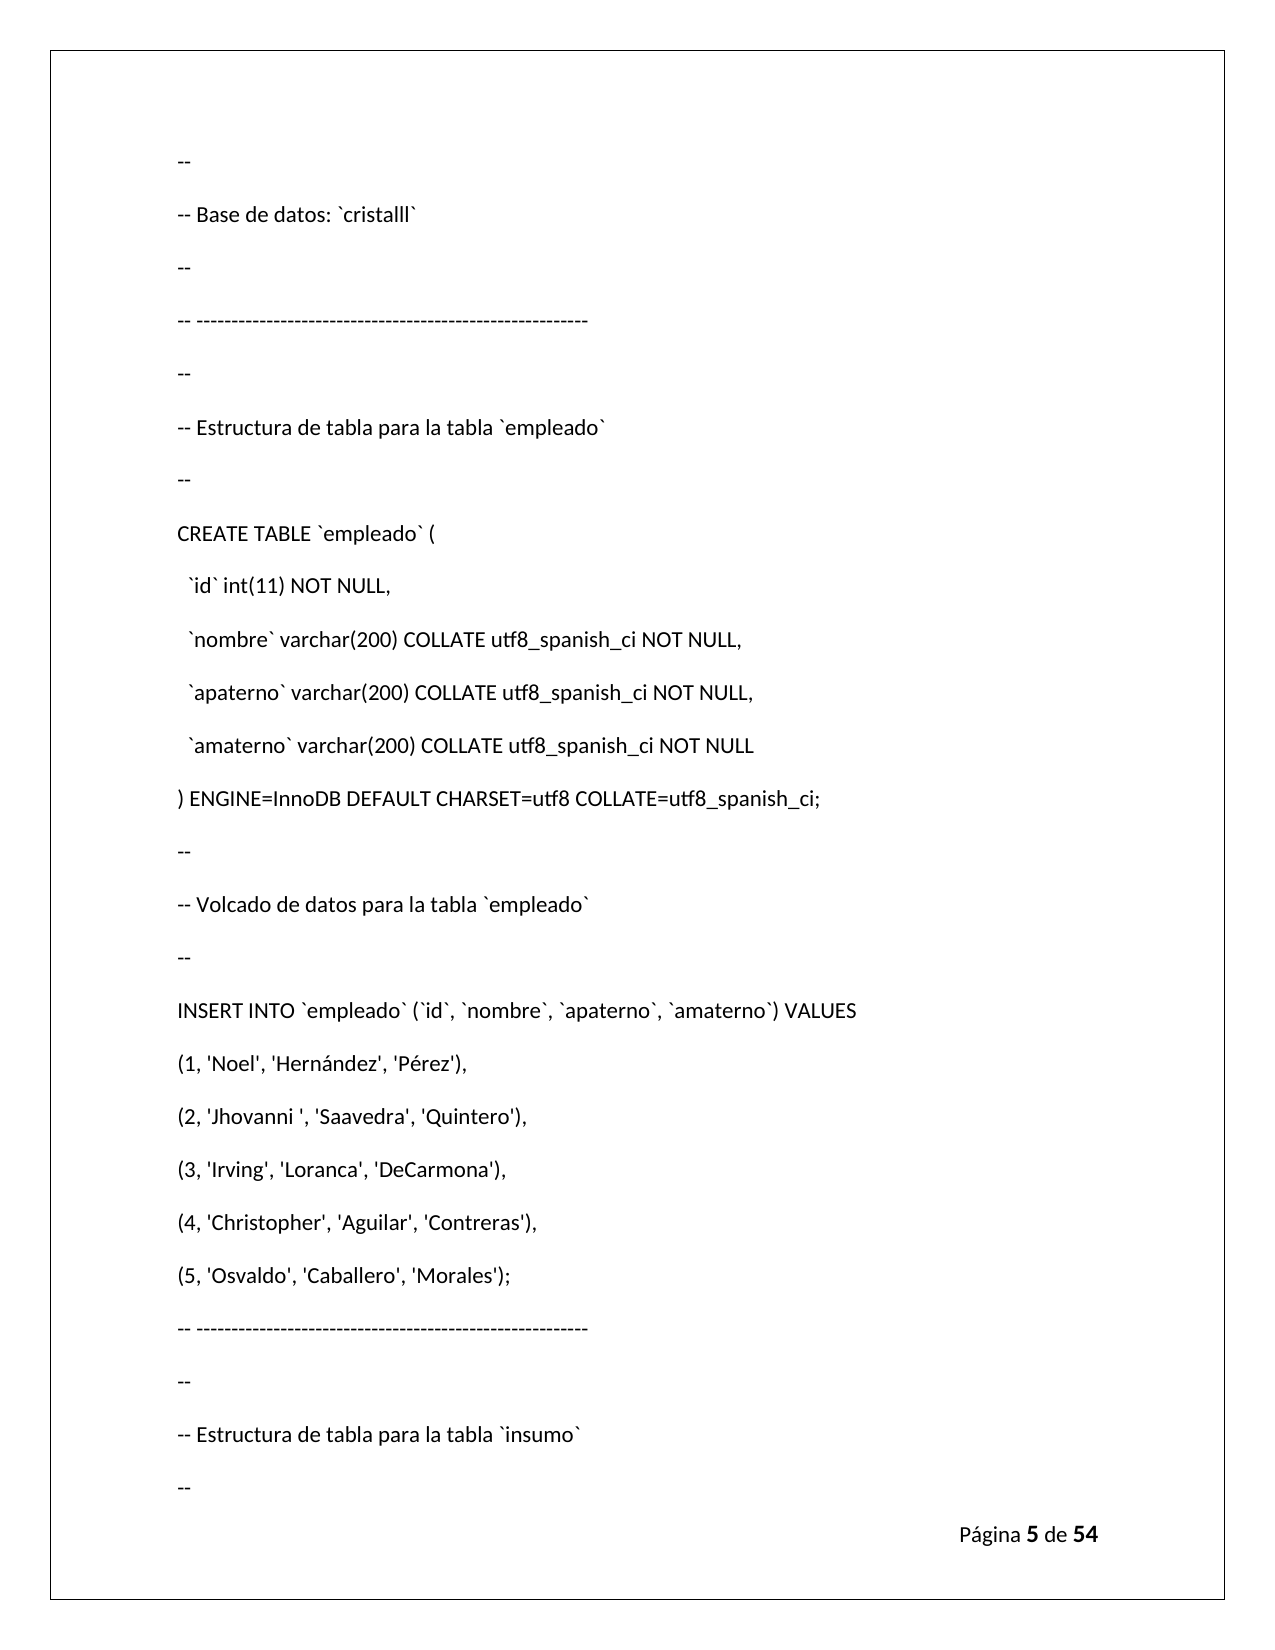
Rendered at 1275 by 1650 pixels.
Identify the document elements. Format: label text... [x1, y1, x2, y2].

text (4, 'Christopher', 'Aguilar', 'Contreras'), [177, 1208, 1098, 1236]
text -- [177, 359, 1098, 388]
text CREATE TABLE `empleado` ( [177, 519, 1098, 547]
text -- [177, 466, 1098, 494]
text ) ENGINE=InnoDB DEFAULT CHARSET=utf8 COLLATE=utf8_spanish_ci; [177, 784, 1098, 812]
text -- [177, 147, 1098, 176]
text -- Base de datos: `cristalll` [177, 201, 1098, 228]
text (1, 'Noel', 'Hernández', 'Pérez'), [177, 1049, 1098, 1077]
text (2, 'Jhovanni ', 'Saavedra', 'Quintero'), [177, 1102, 1098, 1130]
text -- [177, 1367, 1098, 1395]
text -- Estructura de tabla para la tabla `insumo` [177, 1420, 1098, 1448]
text -- -------------------------------------------------------- [177, 1314, 1098, 1342]
text (5, 'Osvaldo', 'Caballero', 'Morales'); [177, 1261, 1098, 1289]
text `nombre` varchar(200) COLLATE utf8_spanish_ci NOT NULL, [177, 625, 1098, 653]
text -- Volcado de datos para la tabla `empleado` [177, 890, 1098, 918]
text -- [177, 837, 1098, 865]
text -- [177, 253, 1098, 282]
text `apaterno` varchar(200) COLLATE utf8_spanish_ci NOT NULL, [177, 678, 1098, 706]
text (3, 'Irving', 'Loranca', 'DeCarmona'), [177, 1155, 1098, 1183]
text -- Estructura de tabla para la tabla `empleado` [177, 413, 1098, 441]
text -- [177, 1473, 1098, 1501]
text -- [177, 943, 1098, 971]
text -- -------------------------------------------------------- [177, 307, 1098, 334]
text `amaterno` varchar(200) COLLATE utf8_spanish_ci NOT NULL [177, 731, 1098, 759]
text `id` int(11) NOT NULL, [177, 572, 1098, 600]
text INSERT INTO `empleado` (`id`, `nombre`, `apaterno`, `amaterno`) VALUES [177, 996, 1098, 1024]
